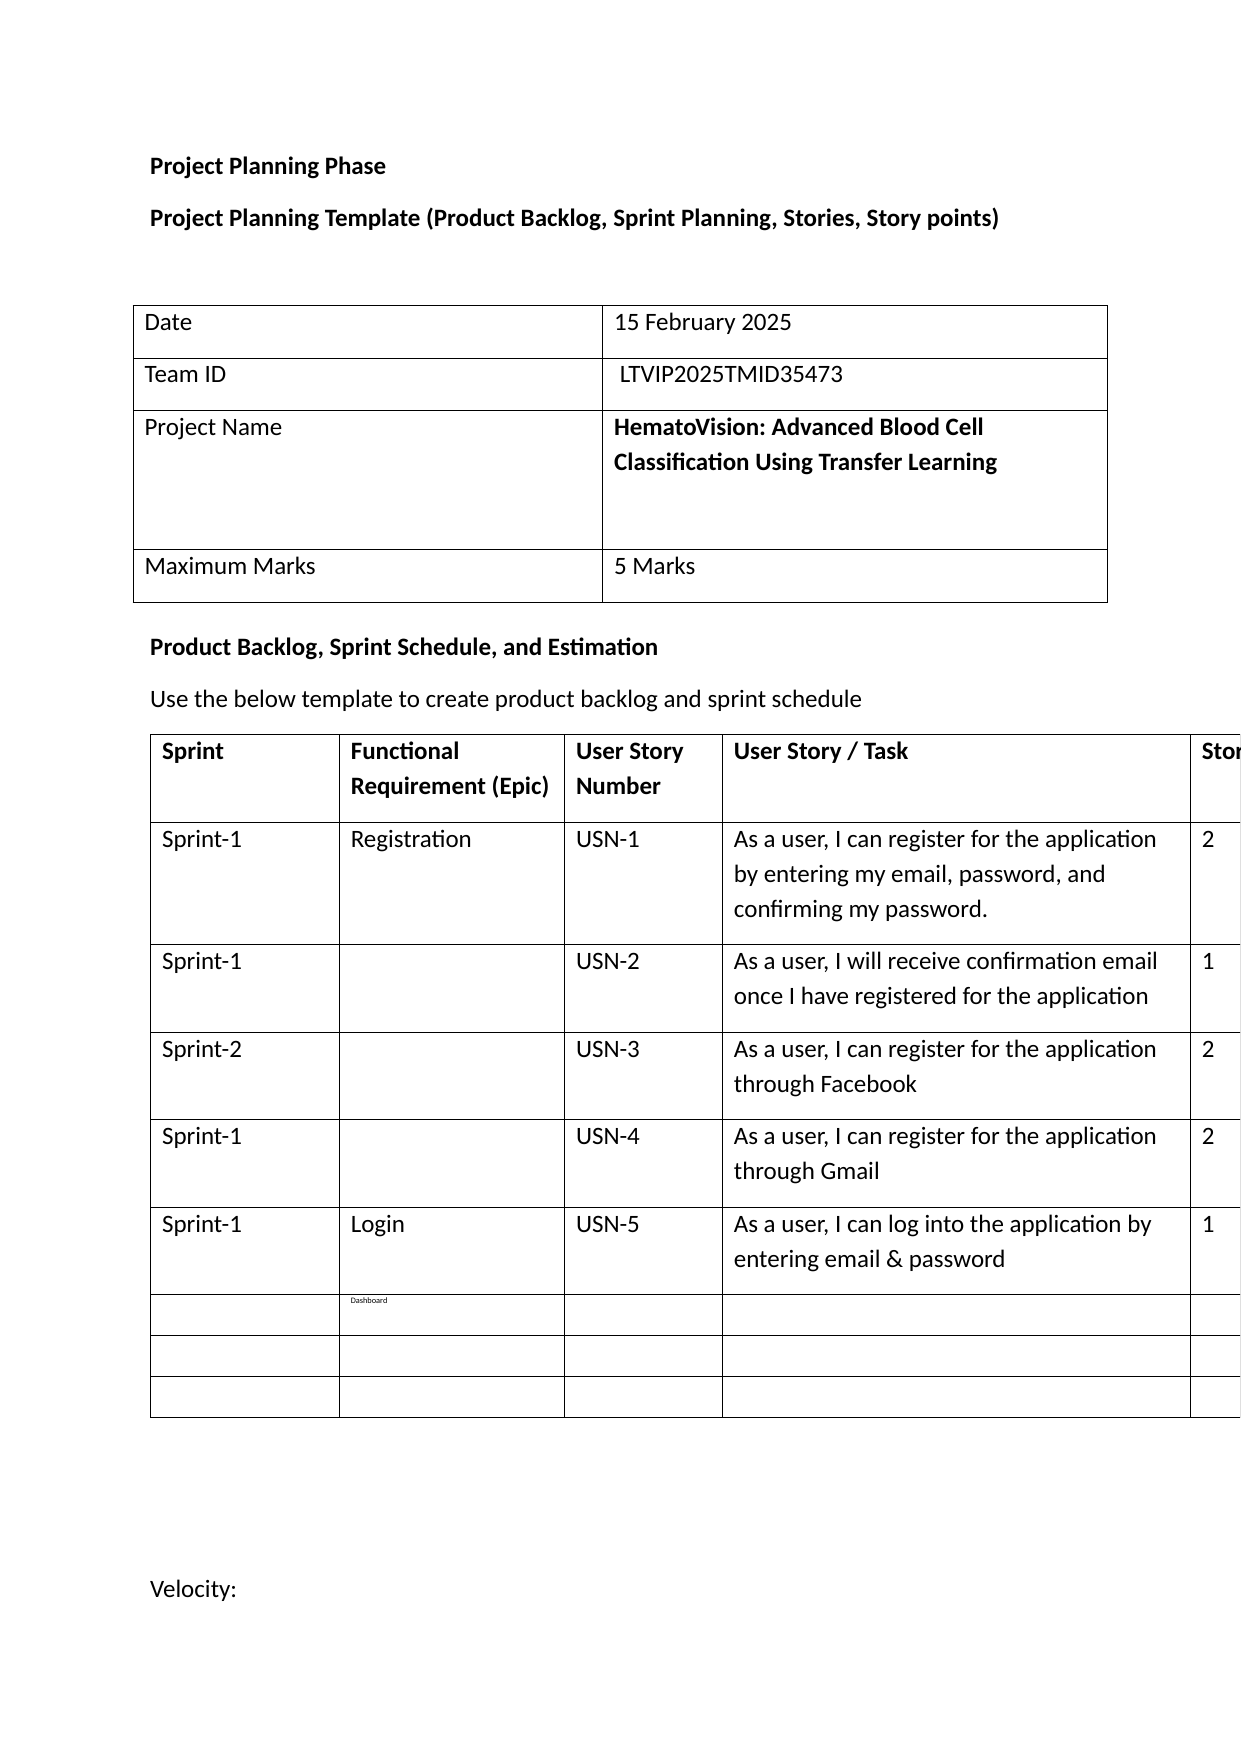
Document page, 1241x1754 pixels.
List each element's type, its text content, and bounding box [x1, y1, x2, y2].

table_cell Maximum Marks [134, 550, 602, 602]
table_cell Login [340, 1208, 564, 1294]
table_cell [565, 1336, 722, 1376]
table_cell Sprint-1 [151, 1120, 339, 1207]
table_header Functional Requirement (Epic) [340, 735, 564, 822]
table_cell USN-2 [565, 945, 722, 1032]
text Velocity: [150, 1573, 1090, 1603]
table_cell Dashboard [340, 1295, 564, 1335]
table_cell USN-3 [565, 1033, 722, 1119]
table_cell 1 [1191, 1208, 1240, 1294]
table_cell [723, 1295, 1190, 1335]
table_cell Registration [340, 823, 564, 944]
table_cell 2 [1191, 1120, 1240, 1207]
table_header Sprint [151, 735, 339, 822]
table_cell 5 Marks [603, 550, 1107, 602]
table_header User Story Number [565, 735, 722, 822]
table_cell [151, 1377, 339, 1417]
table_cell As a user, I will receive confirmation email once I have registered for the application [723, 945, 1190, 1032]
text Product Backlog, Sprint Schedule, and Estimation [150, 631, 1090, 662]
table_cell As a user, I can register for the application through Facebook [723, 1033, 1190, 1119]
table_cell [151, 1295, 339, 1335]
table_cell As a user, I can register for the application by entering my email, password, and confirming my password. [723, 823, 1190, 944]
table_cell LTVIP2025TMID35473 [603, 359, 1107, 410]
table_cell [340, 1336, 564, 1376]
table_cell 2 [1191, 1033, 1240, 1119]
table_cell [723, 1336, 1190, 1376]
table_cell Sprint-1 [151, 823, 339, 944]
table_cell [340, 945, 564, 1032]
table_header 15 February 2025 [603, 306, 1107, 357]
table_cell USN-1 [565, 823, 722, 944]
table_cell [565, 1295, 722, 1335]
table_cell Sprint-2 [151, 1033, 339, 1119]
table_cell Project Name [134, 411, 602, 549]
table_cell 2 [1191, 823, 1240, 944]
table_cell USN-5 [565, 1208, 722, 1294]
table_cell USN-4 [565, 1120, 722, 1207]
table_header Story Points [1191, 735, 1240, 822]
text Use the below template to create product backlog and sprint schedule [150, 683, 1090, 713]
table_cell [151, 1336, 339, 1376]
table_cell [340, 1377, 564, 1417]
table_cell [1191, 1336, 1240, 1376]
table_cell Sprint-1 [151, 945, 339, 1032]
table_cell As a user, I can register for the application through Gmail [723, 1120, 1190, 1207]
table_cell [565, 1377, 722, 1417]
text Project Planning Template (Product Backlog, Sprint Planning, Stories, Story points) [150, 202, 1090, 232]
table_cell HematoVision: Advanced Blood Cell Classification Using Transfer Learning [603, 411, 1107, 549]
table_header User Story / Task [723, 735, 1190, 822]
table_cell [723, 1377, 1190, 1417]
table_header Date [134, 306, 602, 357]
table_cell Team ID [134, 359, 602, 410]
table_cell [1191, 1377, 1240, 1417]
table_cell As a user, I can log into the application by entering email & password [723, 1208, 1190, 1294]
table_cell 1 [1191, 945, 1240, 1032]
table_cell [340, 1120, 564, 1207]
table_cell [340, 1033, 564, 1119]
text Project Planning Phase [150, 150, 1090, 181]
table_cell Sprint-1 [151, 1208, 339, 1294]
table_cell [1191, 1295, 1240, 1335]
